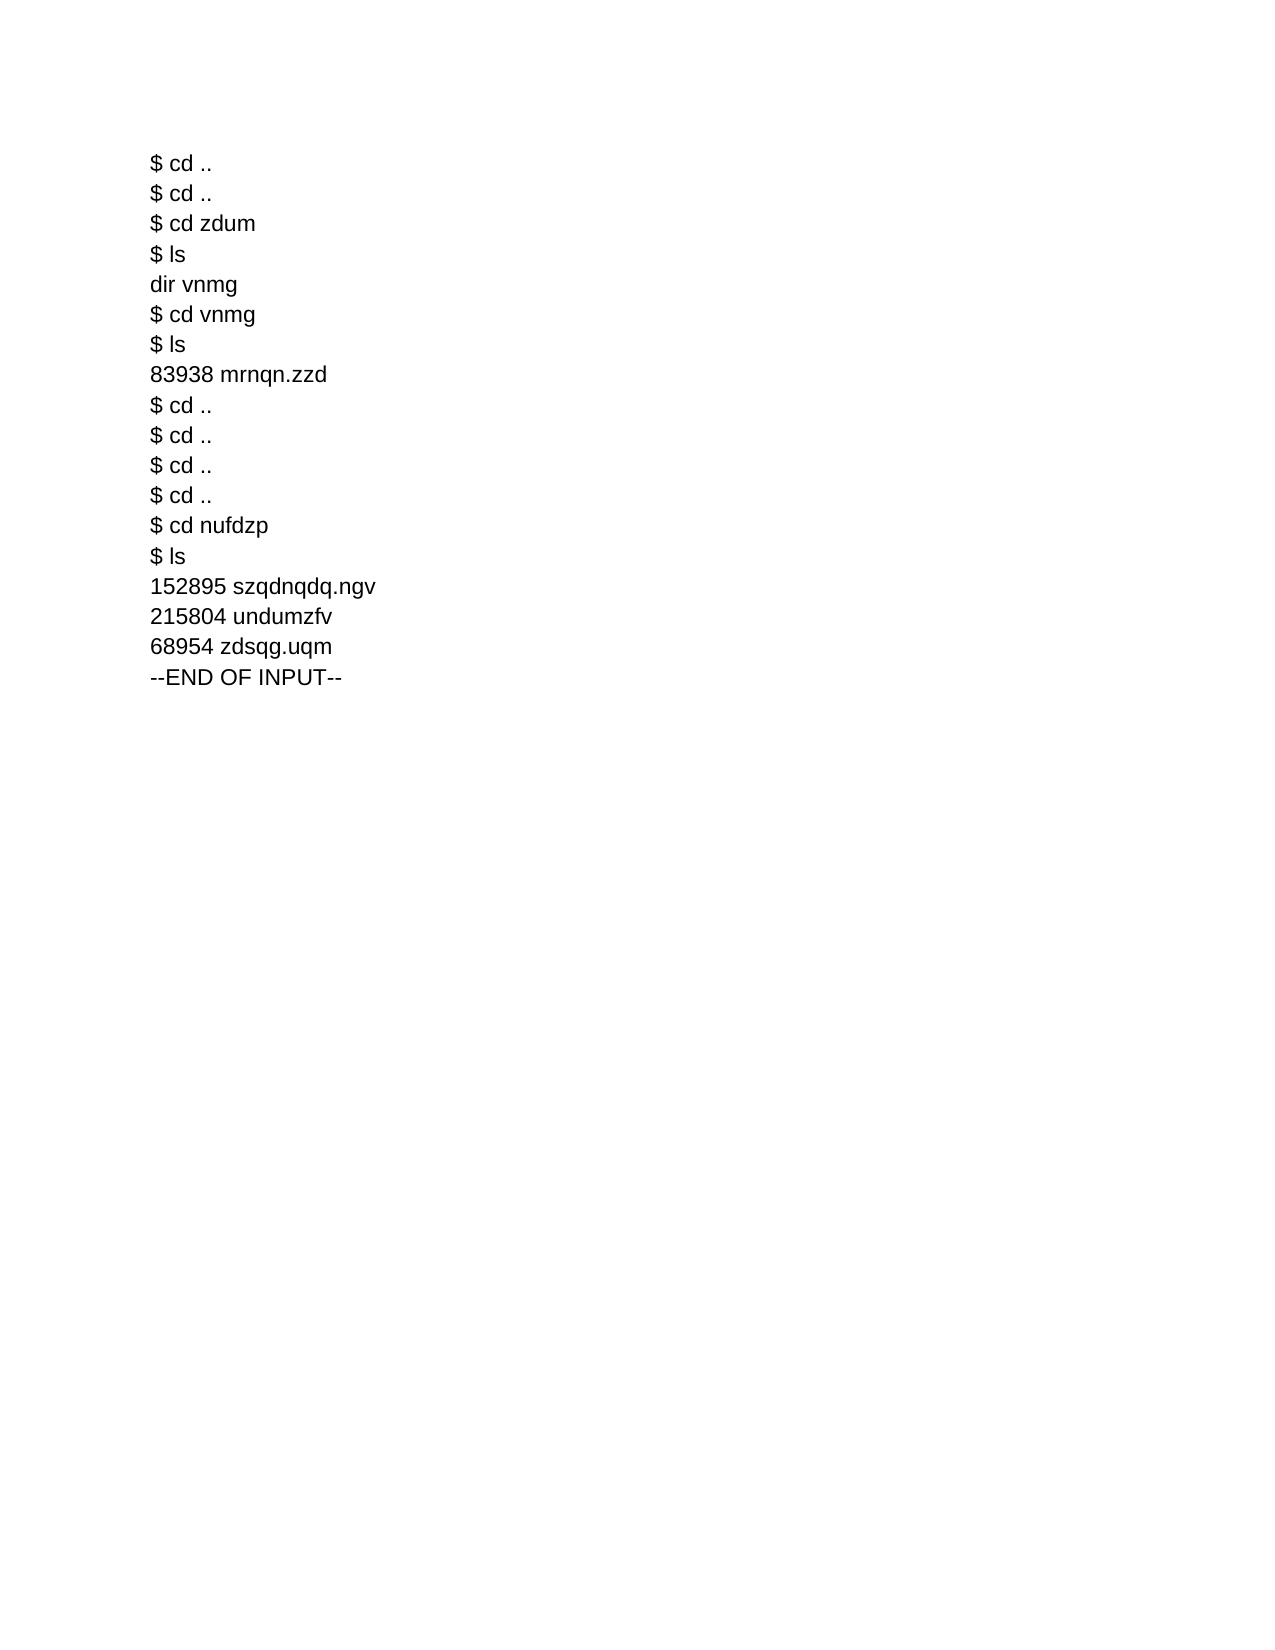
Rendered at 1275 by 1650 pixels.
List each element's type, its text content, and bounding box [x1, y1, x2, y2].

text $ cd .. [150, 422, 1125, 448]
text 83938 mrnqn.zzd [150, 361, 1125, 388]
text $ cd .. [150, 482, 1125, 509]
text $ cd vnmg [150, 301, 1125, 327]
text $ cd nufdzp [150, 512, 1125, 539]
text --END OF INPUT-- [150, 663, 1125, 690]
text $ ls [150, 331, 1125, 358]
text dir vnmg [150, 271, 1125, 297]
text 215804 undumzfv [150, 603, 1125, 629]
text $ cd .. [150, 150, 1125, 176]
text $ ls [150, 241, 1125, 267]
text 152895 szqdnqdq.ngv [150, 573, 1125, 599]
text $ cd .. [150, 180, 1125, 207]
text $ cd zdum [150, 210, 1125, 237]
text $ cd .. [150, 392, 1125, 418]
text $ cd .. [150, 452, 1125, 478]
text 68954 zdsqg.uqm [150, 633, 1125, 660]
text $ ls [150, 543, 1125, 569]
